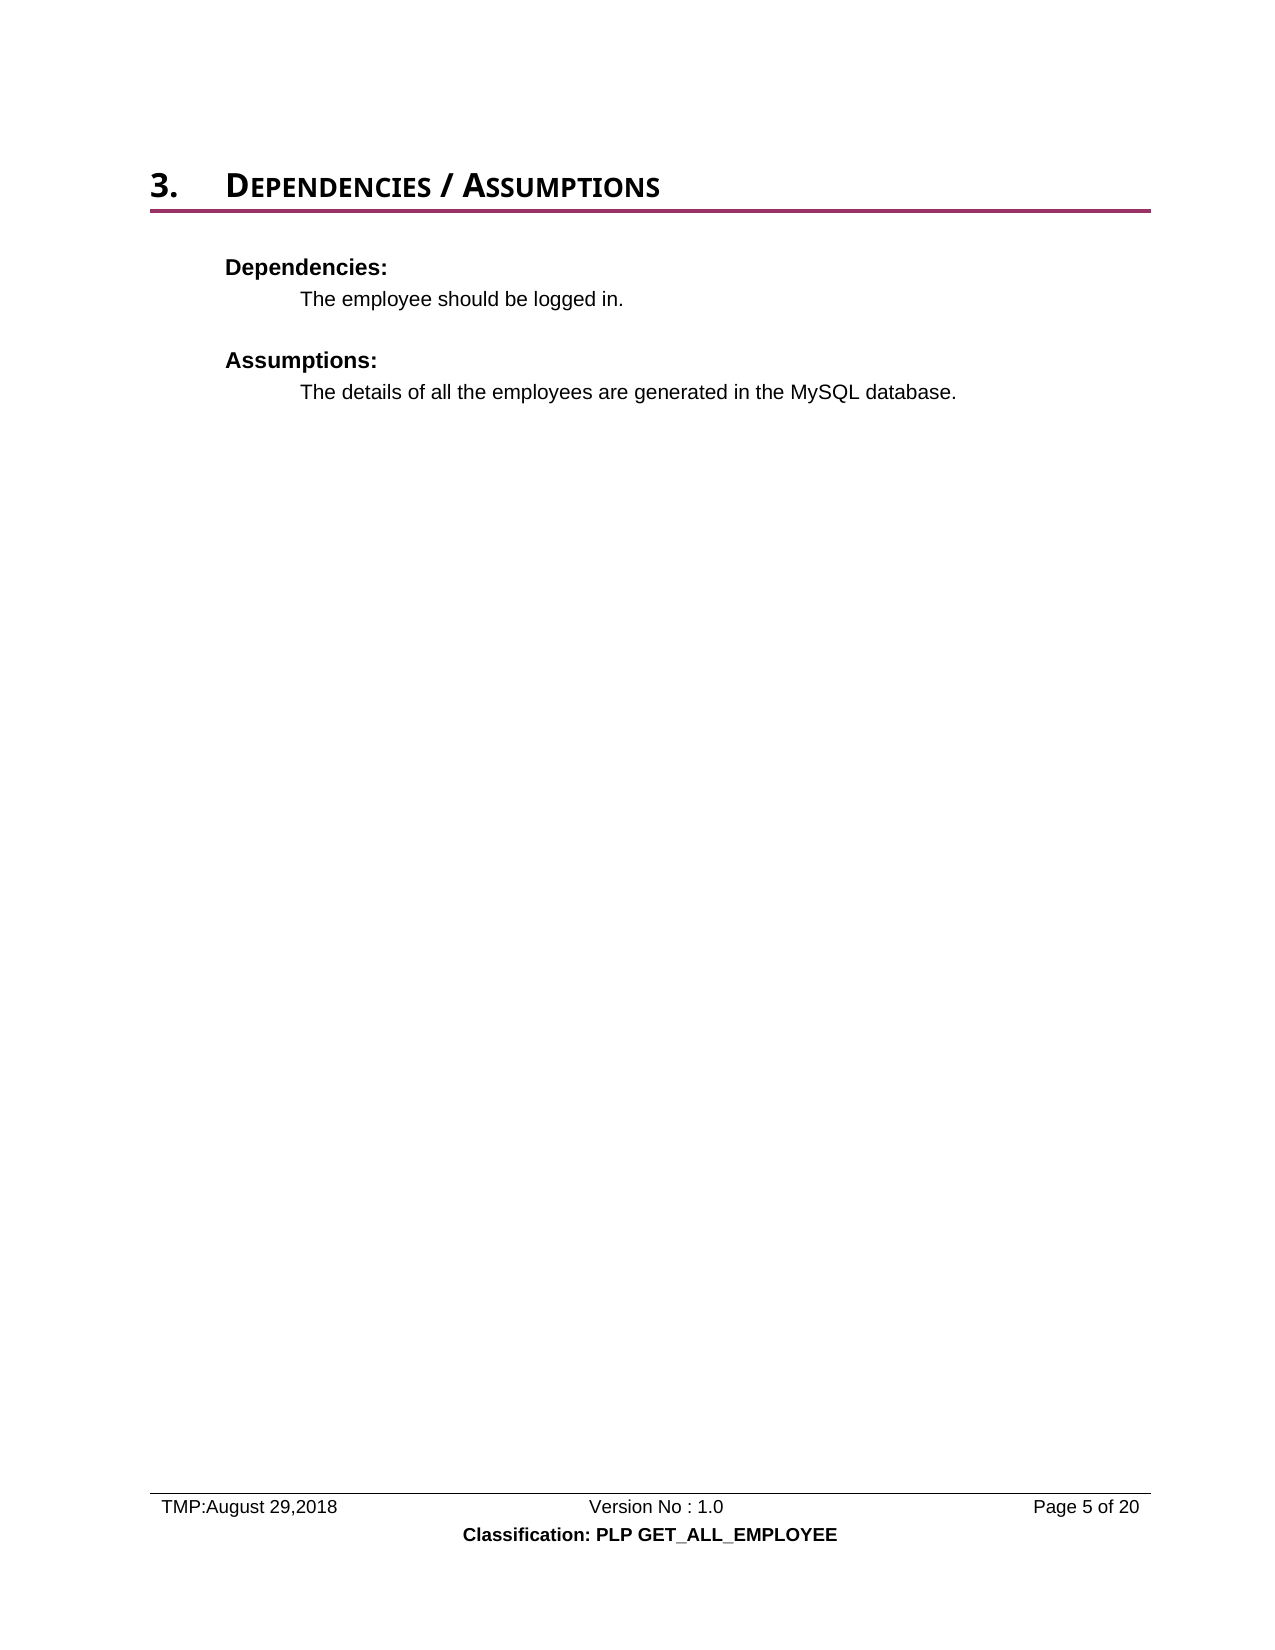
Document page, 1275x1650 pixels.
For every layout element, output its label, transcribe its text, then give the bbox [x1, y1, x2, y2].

text The details of all the employees are generated in the MySQL database. [225, 379, 1151, 403]
subtitle Dependencies / Assumptions [150, 162, 1151, 209]
text Dependencies: [225, 254, 1151, 280]
text Assumptions: [225, 347, 1151, 373]
text The employee should be logged in. [225, 286, 1151, 310]
